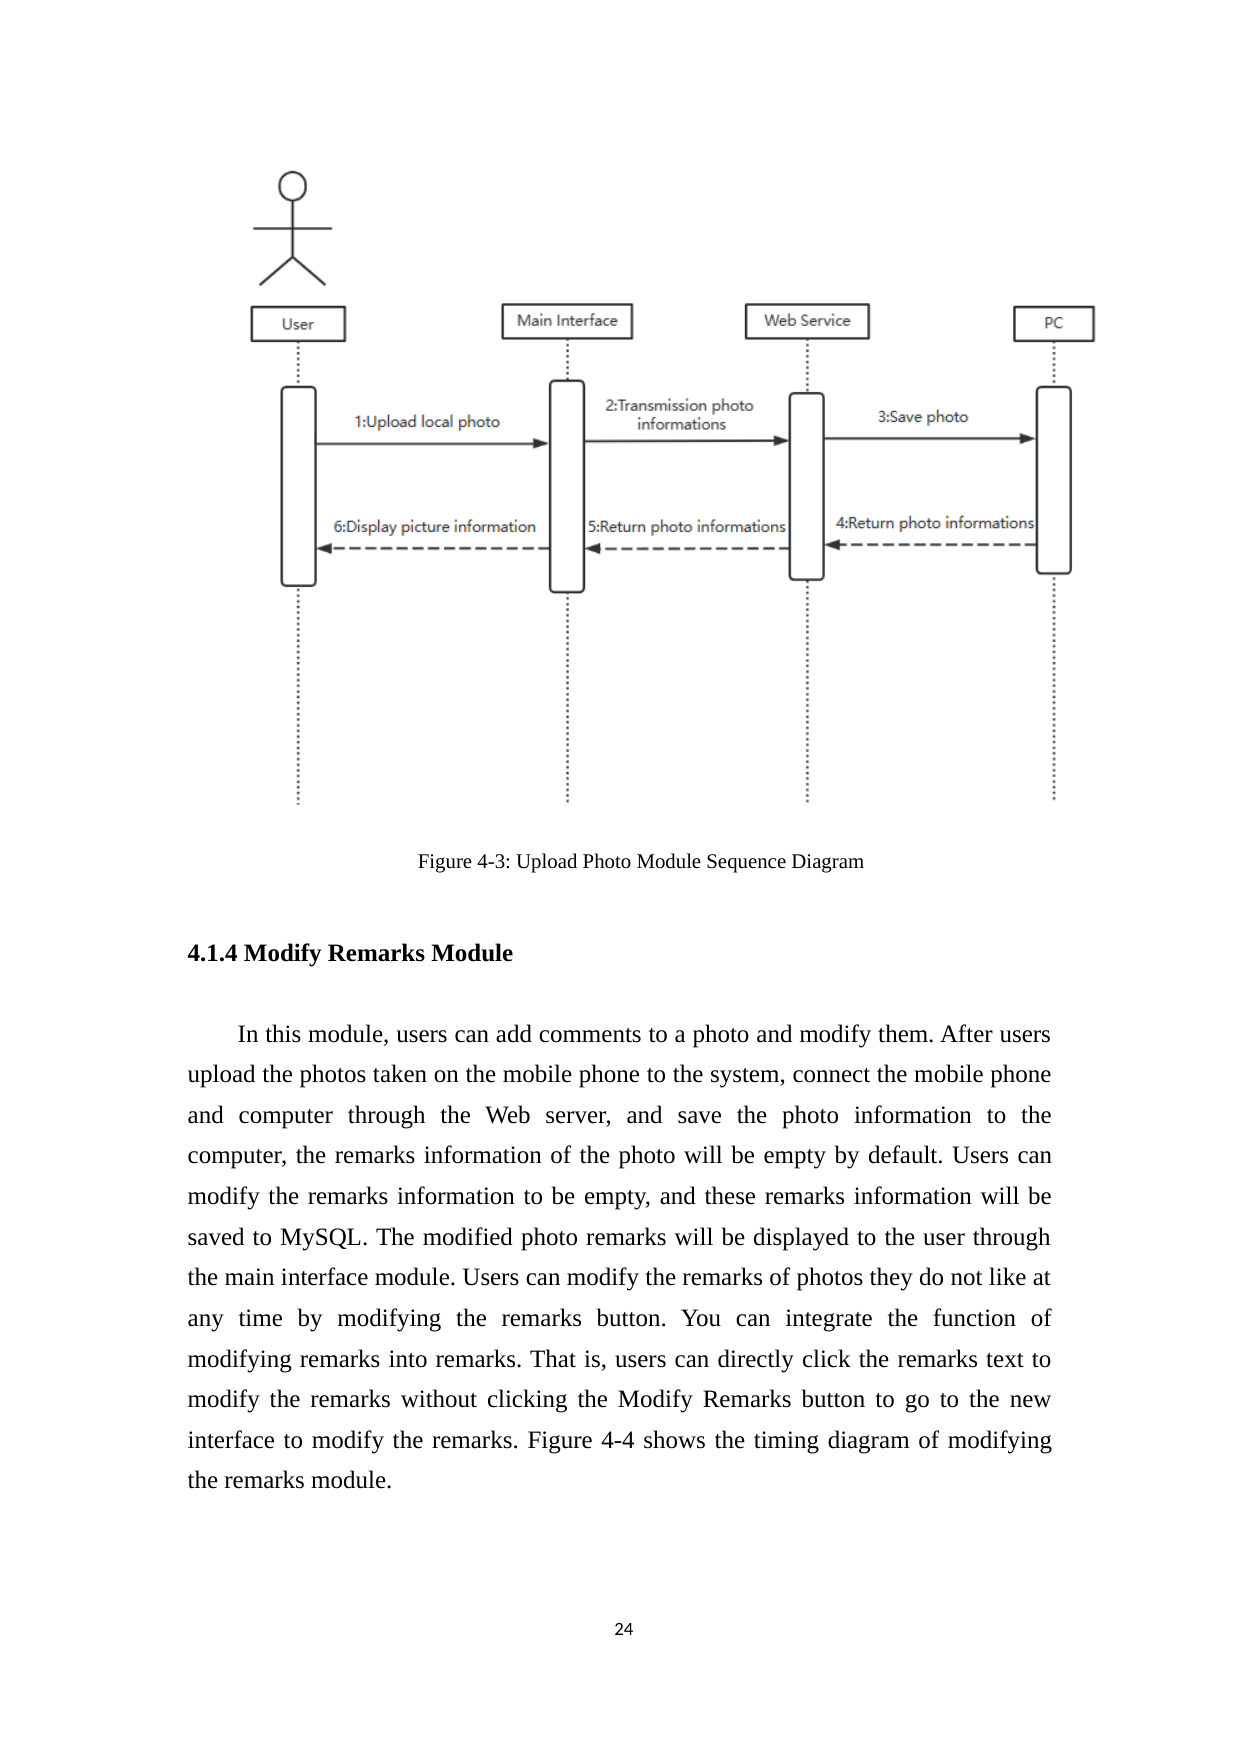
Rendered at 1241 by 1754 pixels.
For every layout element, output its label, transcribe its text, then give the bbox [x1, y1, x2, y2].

subtitle 4.1.4 Modify Remarks Module [187, 937, 1053, 969]
text Figure 4-3: Upload Photo Module Sequence Diagram [187, 844, 1053, 877]
picture [237, 162, 1102, 807]
text In this module, users can add comments to a photo and modify them. After users upload the photos taken on the mobile phone to the system, connect the mobile phone and computer through the Web server, and save the photo information to the computer, the remarks information of the photo will be empty by default. Users can modify the remarks information to be empty, and these remarks information will be saved to MySQL. The modified photo remarks will be displayed to the user through the main interface module. Users can modify the remarks of photos they do not like at any time by modifying the remarks button. You can integrate the function of modifying remarks into remarks. That is, users can directly click the remarks text to modify the remarks without clicking the Modify Remarks button to go to the new interface to modify the remarks. Figure 4-4 shows the timing diagram of modifying the remarks module. [187, 1017, 1053, 1496]
